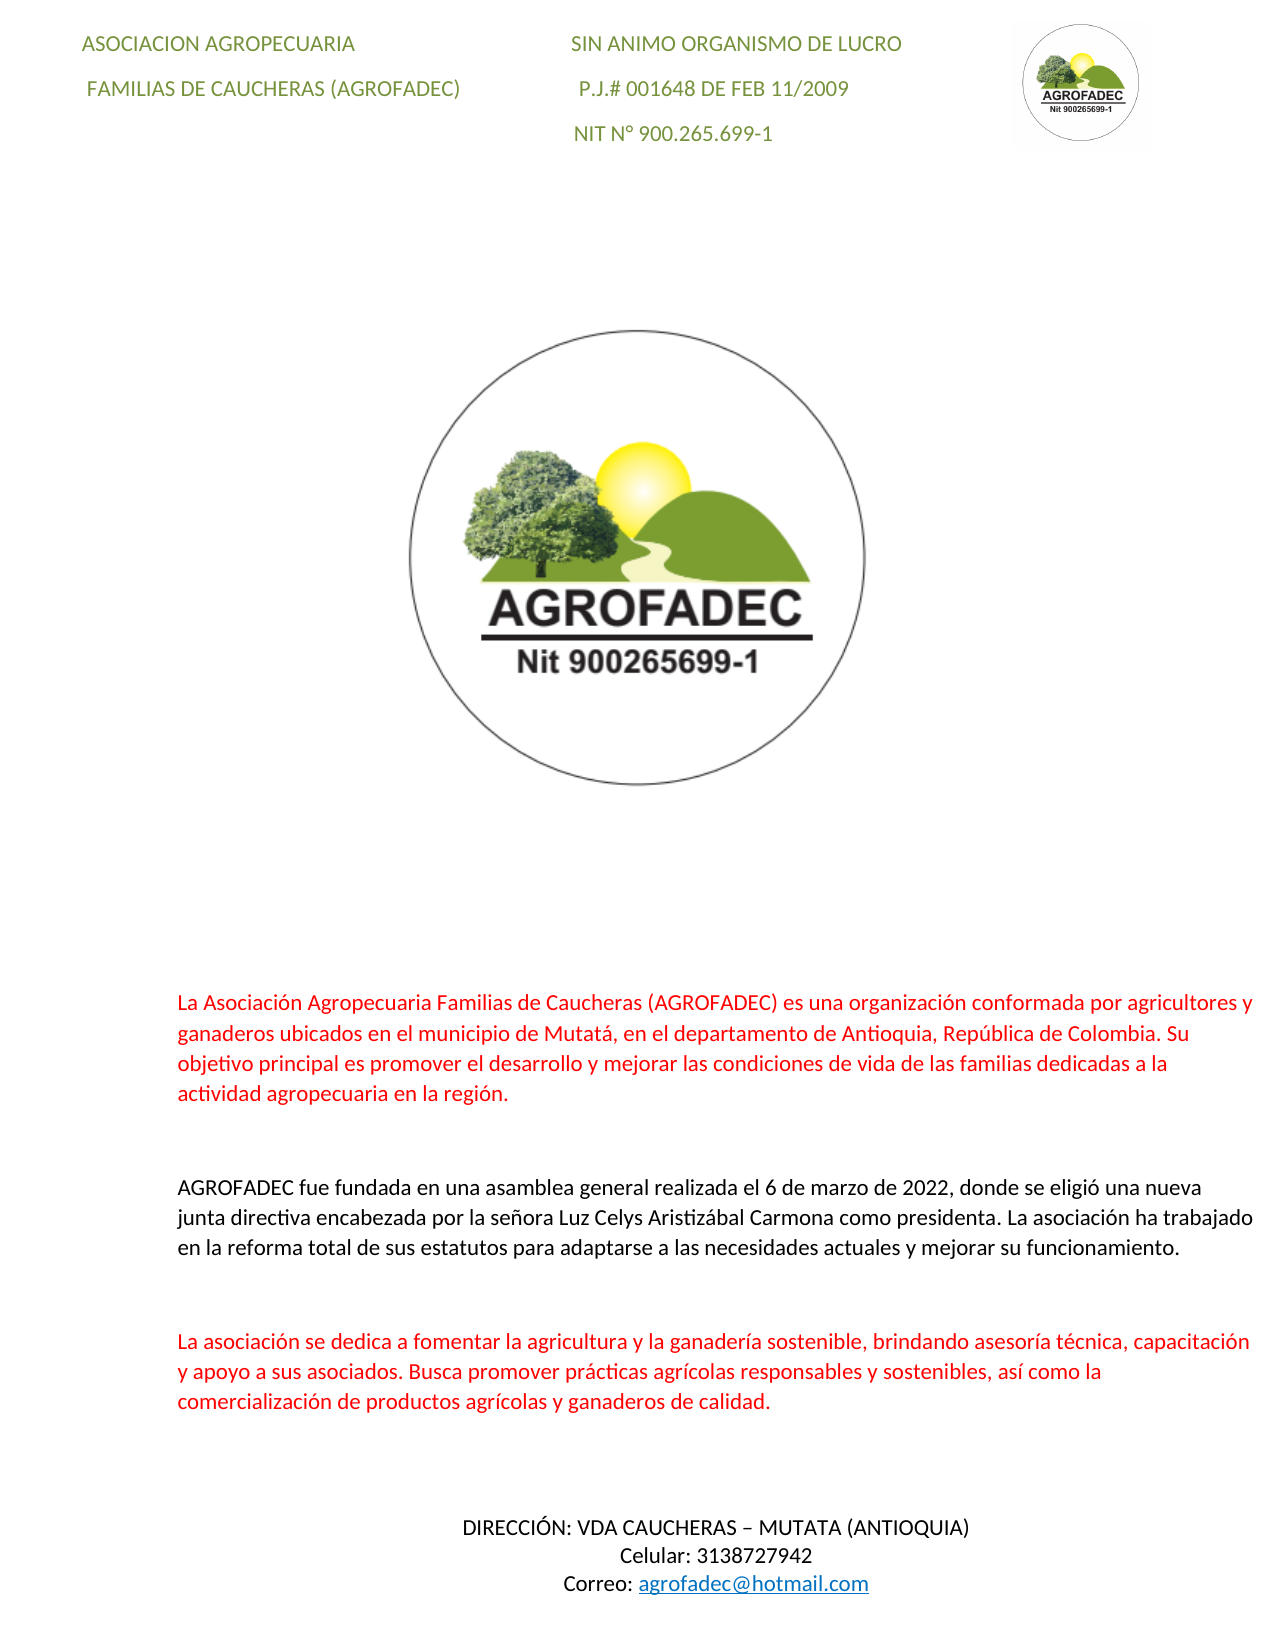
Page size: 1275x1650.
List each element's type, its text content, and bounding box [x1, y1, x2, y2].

text La Asociación Agropecuaria Familias de Caucheras (AGROFADEC) es una organización conformada por agricultores y ganaderos ubicados en el municipio de Mutatá, en el departamento de Antioquia, República de Colombia. Su objetivo principal es promover el desarrollo y mejorar las condiciones de vida de las familias dedicadas a la actividad agropecuaria en la región. [177, 988, 1255, 1107]
picture [1011, 20, 1151, 151]
text AGROFADEC fue fundada en una asamblea general realizada el 6 de marzo de 2022, donde se eligió una nueva junta directiva encabezada por la señora Luz Celys Aristizábal Carmona como presidenta. La asociación ha trabajado en la reforma total de sus estatutos para adaptarse a las necesidades actuales y mejorar su funcionamiento. [177, 1173, 1255, 1261]
picture [364, 312, 911, 825]
text La asociación se dedica a fomentar la agricultura y la ganadería sostenible, brindando asesoría técnica, capacitación y apoyo a sus asociados. Busca promover prácticas agrícolas responsables y sostenibles, así como la comercialización de productos agrícolas y ganaderos de calidad. [177, 1327, 1255, 1415]
